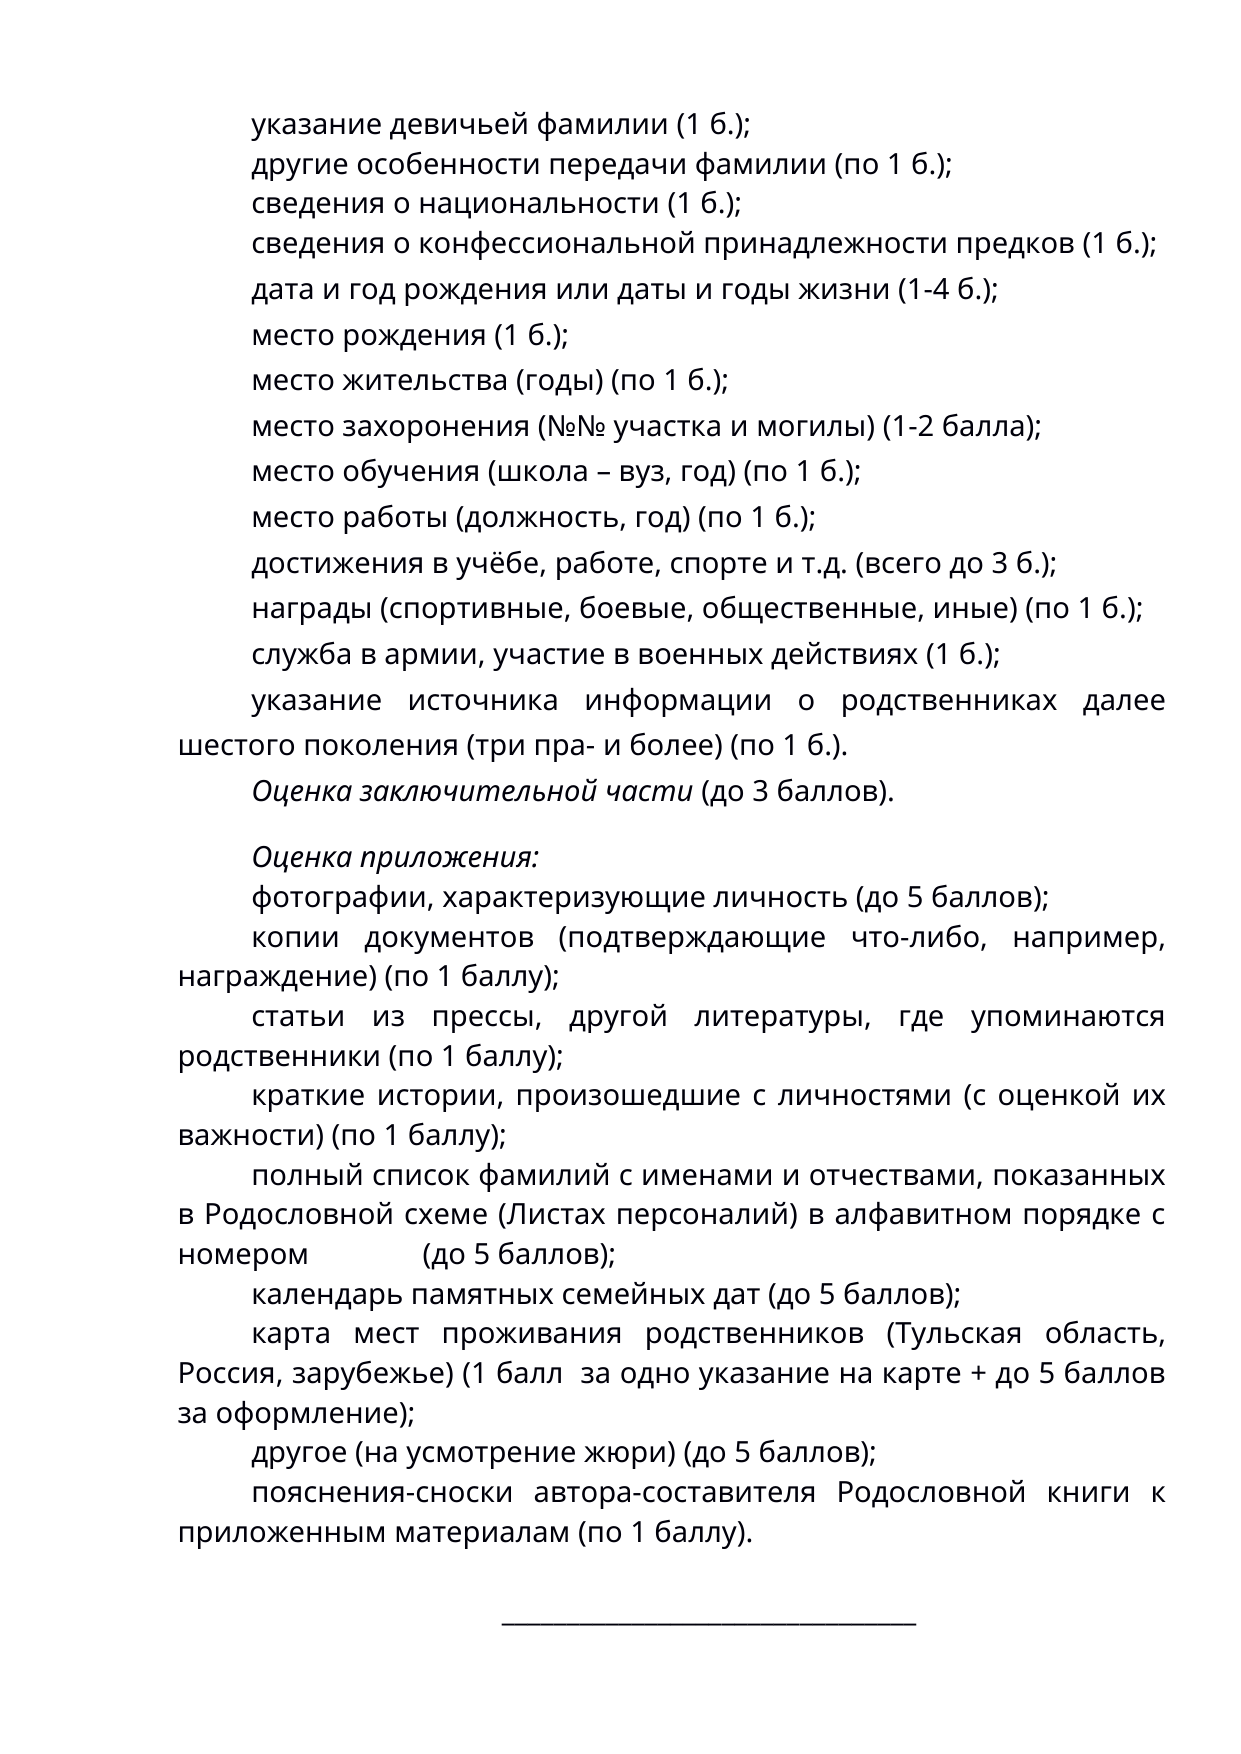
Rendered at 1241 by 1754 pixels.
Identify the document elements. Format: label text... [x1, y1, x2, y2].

text ________________________________ [177, 1591, 1167, 1630]
text карта мест проживания родственников (Тульская область, Россия, зарубежье) (1 балл за одно указание на карте + до 5 баллов за оформление); [177, 1313, 1167, 1432]
text служба в армии, участие в военных действиях (1 б.); [177, 633, 1167, 673]
text календарь памятных семейных дат (до 5 баллов); [177, 1273, 1167, 1313]
text фотографии, характеризующие личность (до 5 баллов); [177, 876, 1167, 916]
text Оценка заключительной части (до 3 баллов). [177, 770, 1167, 810]
text полный список фамилий с именами и отчествами, показанных в Родословной схеме (Листах персоналий) в алфавитном порядке с номером (до 5 баллов); [177, 1154, 1167, 1273]
text другое (на усмотрение жюри) (до 5 баллов); [177, 1432, 1167, 1471]
text место работы (должность, год) (по 1 б.); [177, 496, 1167, 536]
text место обучения (школа – вуз, год) (по 1 б.); [177, 451, 1167, 490]
text сведения о национальности (1 б.); [177, 183, 1167, 222]
text копии документов (подтверждающие что-либо, например, награждение) (по 1 баллу); [177, 916, 1167, 995]
text награды (спортивные, боевые, общественные, иные) (по 1 б.); [177, 587, 1167, 627]
text пояснения-сноски автора-составителя Родословной книги к приложенным материалам (по 1 баллу). [177, 1471, 1167, 1551]
text место рождения (1 б.); [177, 314, 1167, 353]
text достижения в учёбе, работе, спорте и т.д. (всего до 3 б.); [177, 542, 1167, 582]
text место жительства (годы) (по 1 б.); [177, 359, 1167, 399]
text сведения о конфессиональной принадлежности предков (1 б.); [177, 222, 1167, 262]
text дата и год рождения или даты и годы жизни (1-4 б.); [177, 268, 1167, 308]
text указание девичьей фамилии (1 б.); [177, 103, 1167, 143]
text краткие истории, произошедшие с личностями (с оценкой их важности) (по 1 баллу); [177, 1074, 1167, 1154]
text Оценка приложения: [177, 836, 1167, 876]
text другие особенности передачи фамилии (по 1 б.); [177, 143, 1167, 183]
text указание источника информации о родственниках далее шестого поколения (три пра- и более) (по 1 б.). [177, 679, 1167, 764]
text место захоронения (№№ участка и могилы) (1-2 балла); [177, 405, 1167, 445]
text статьи из прессы, другой литературы, где упоминаются родственники (по 1 баллу); [177, 995, 1167, 1074]
